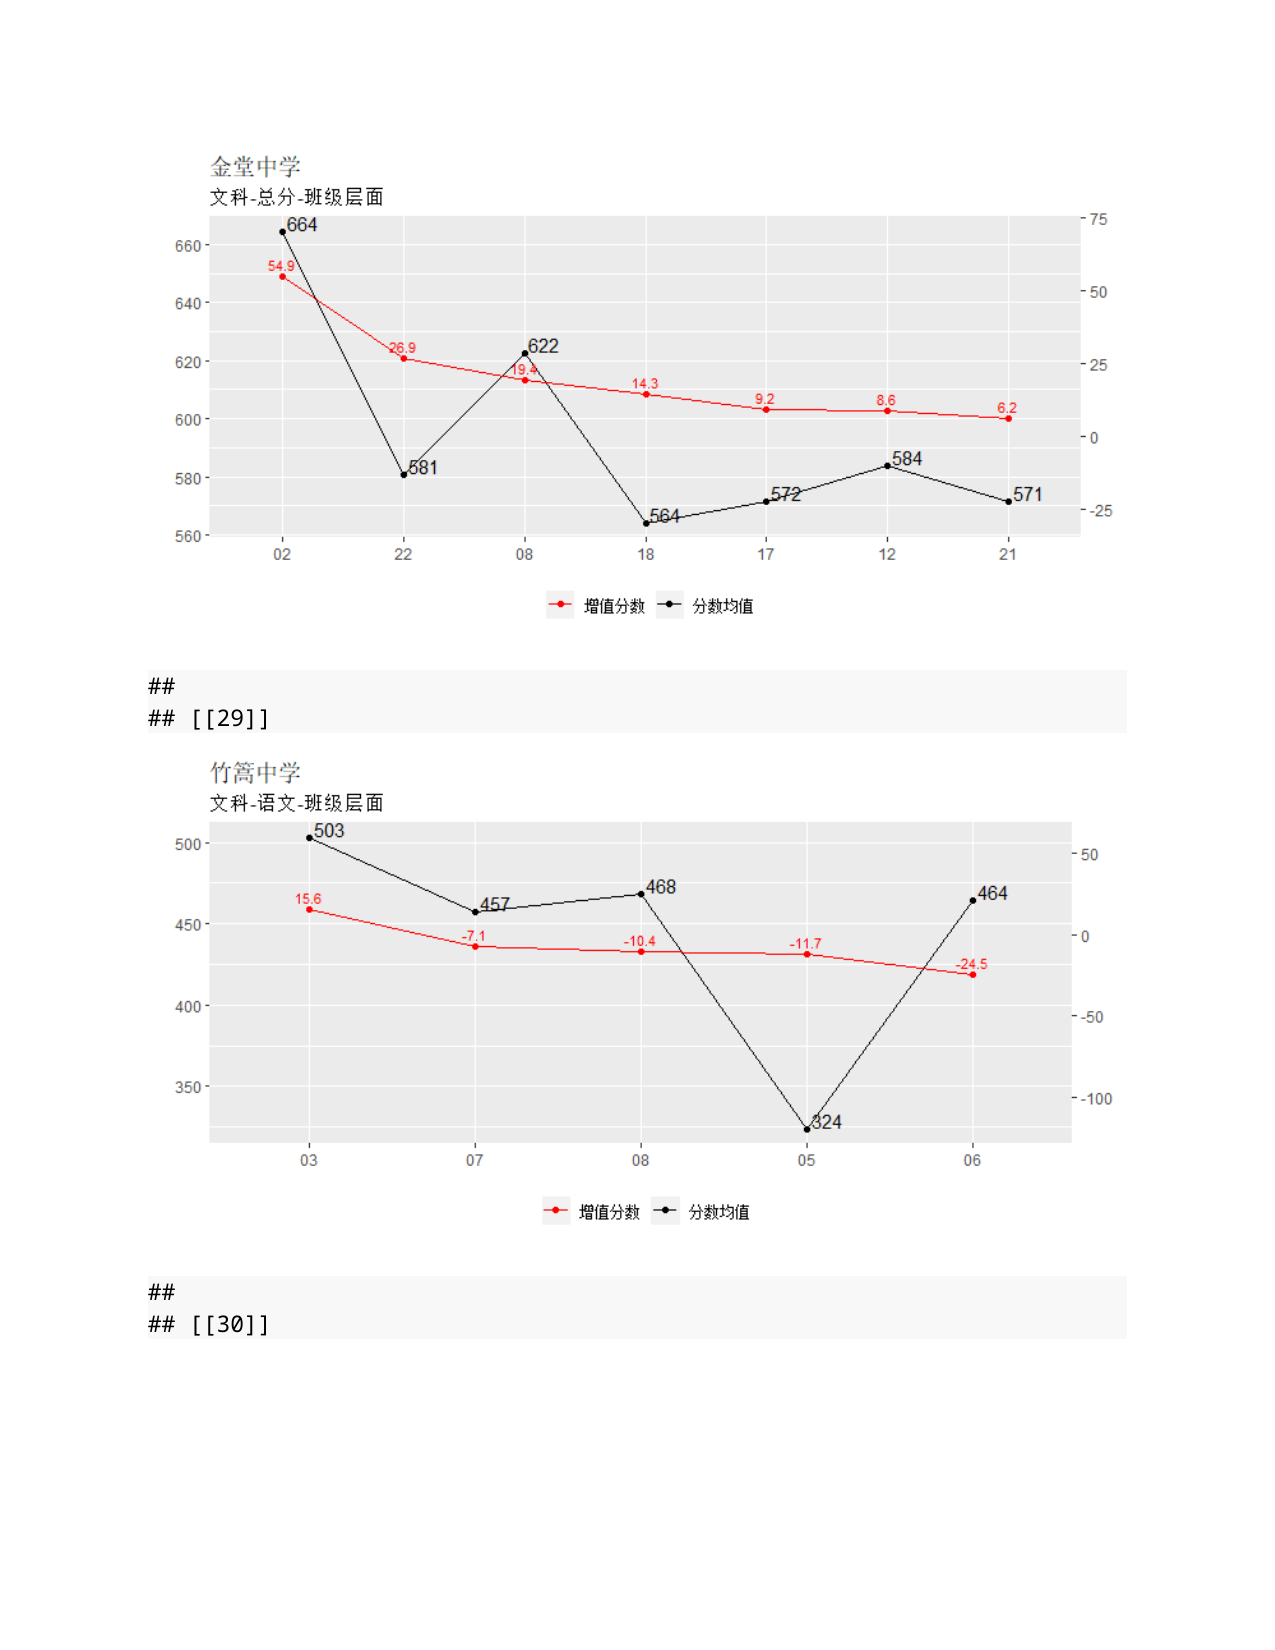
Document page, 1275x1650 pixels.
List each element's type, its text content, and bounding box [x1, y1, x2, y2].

picture [166, 147, 1146, 638]
picture [166, 753, 1146, 1244]
text ## ## [[29]] [148, 670, 1127, 733]
text ## ## [[30]] [148, 1276, 1127, 1339]
